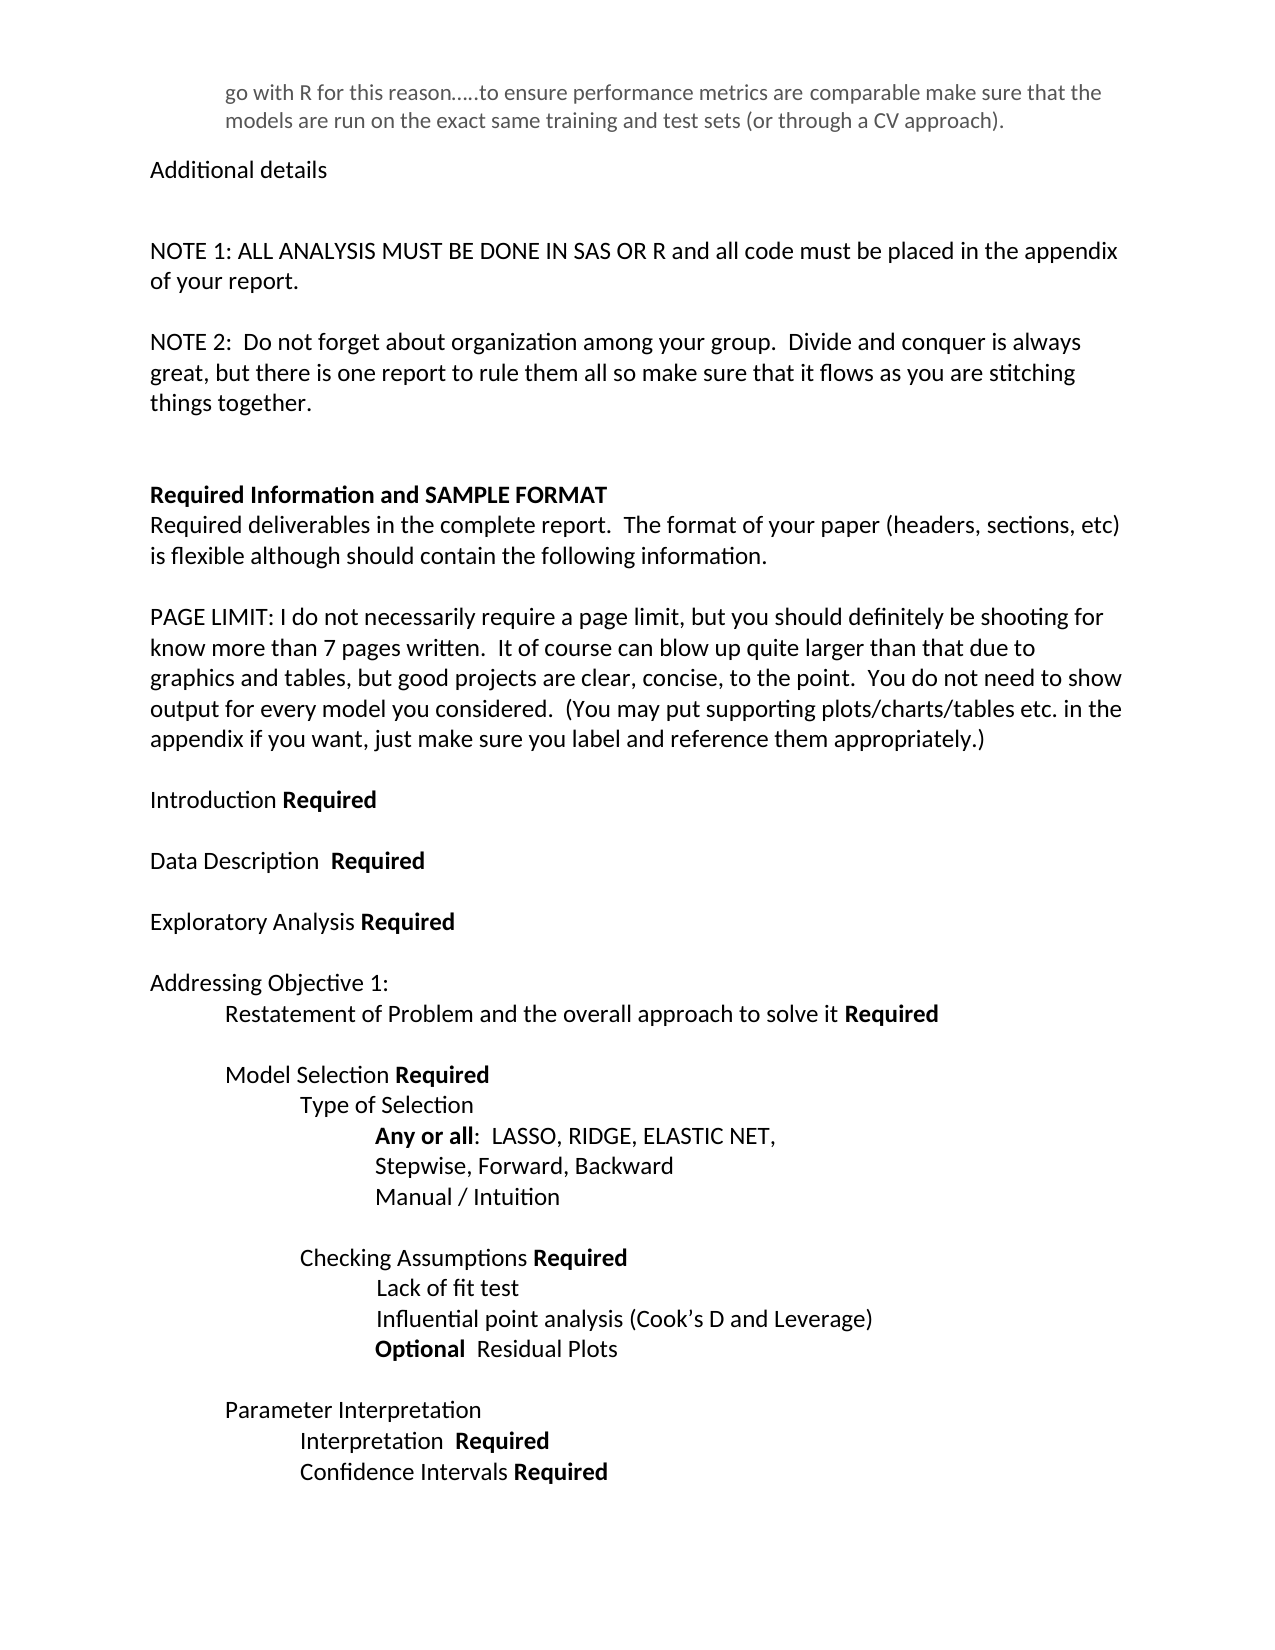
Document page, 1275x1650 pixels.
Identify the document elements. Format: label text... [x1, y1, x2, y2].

text Type of Selection [150, 1089, 1125, 1120]
text Stepwise, Forward, Backward [150, 1151, 1191, 1181]
text Interpretation Required [150, 1425, 1125, 1456]
text Required deliverables in the complete report. The format of your paper (headers, sections, etc) is flexible although should contain the following information. [150, 509, 1125, 571]
text Addressing Objective 1: [150, 967, 1125, 998]
text Restatement of Problem and the overall approach to solve it Required [150, 998, 1125, 1028]
text Data Description Required [150, 845, 1125, 876]
text Model Selection Required [150, 1059, 1125, 1089]
text NOTE 1: ALL ANALYSIS MUST BE DONE IN SAS OR R and all code must be placed in the appendix of your report. [150, 235, 1125, 296]
text Optional Residual Plots [150, 1334, 1191, 1364]
text Influential point analysis (Cook’s D and Leverage) [150, 1303, 1191, 1334]
text NOTE 2: Do not forget about organization among your group. Divide and conquer is always great, but there is one report to rule them all so make sure that it flows as you are stitching things together. [150, 326, 1125, 418]
text Any or all: LASSO, RIDGE, ELASTIC NET, [150, 1120, 1125, 1151]
text Checking Assumptions Required [150, 1242, 1191, 1273]
text Exploratory Analysis Required [150, 906, 1125, 937]
text Introduction Required [150, 784, 1125, 815]
text PAGE LIMIT: I do not necessarily require a page limit, but you should definitely be shooting for know more than 7 pages written. It of course can blow up quite larger than that due to graphics and tables, but good projects are clear, concise, to the point. You do not need to show output for every model you considered. (You may put supporting plots/charts/tables etc. in the appendix if you want, just make sure you label and reference them appropriately.) [150, 601, 1125, 754]
text Parameter Interpretation [150, 1395, 1125, 1425]
text Additional details [150, 154, 1125, 184]
text Manual / Intuition [150, 1181, 1191, 1212]
text Confidence Intervals Required [150, 1456, 1125, 1486]
text Lack of fit test [150, 1273, 1191, 1303]
text Required Information and SAMPLE FORMAT [150, 479, 1125, 509]
